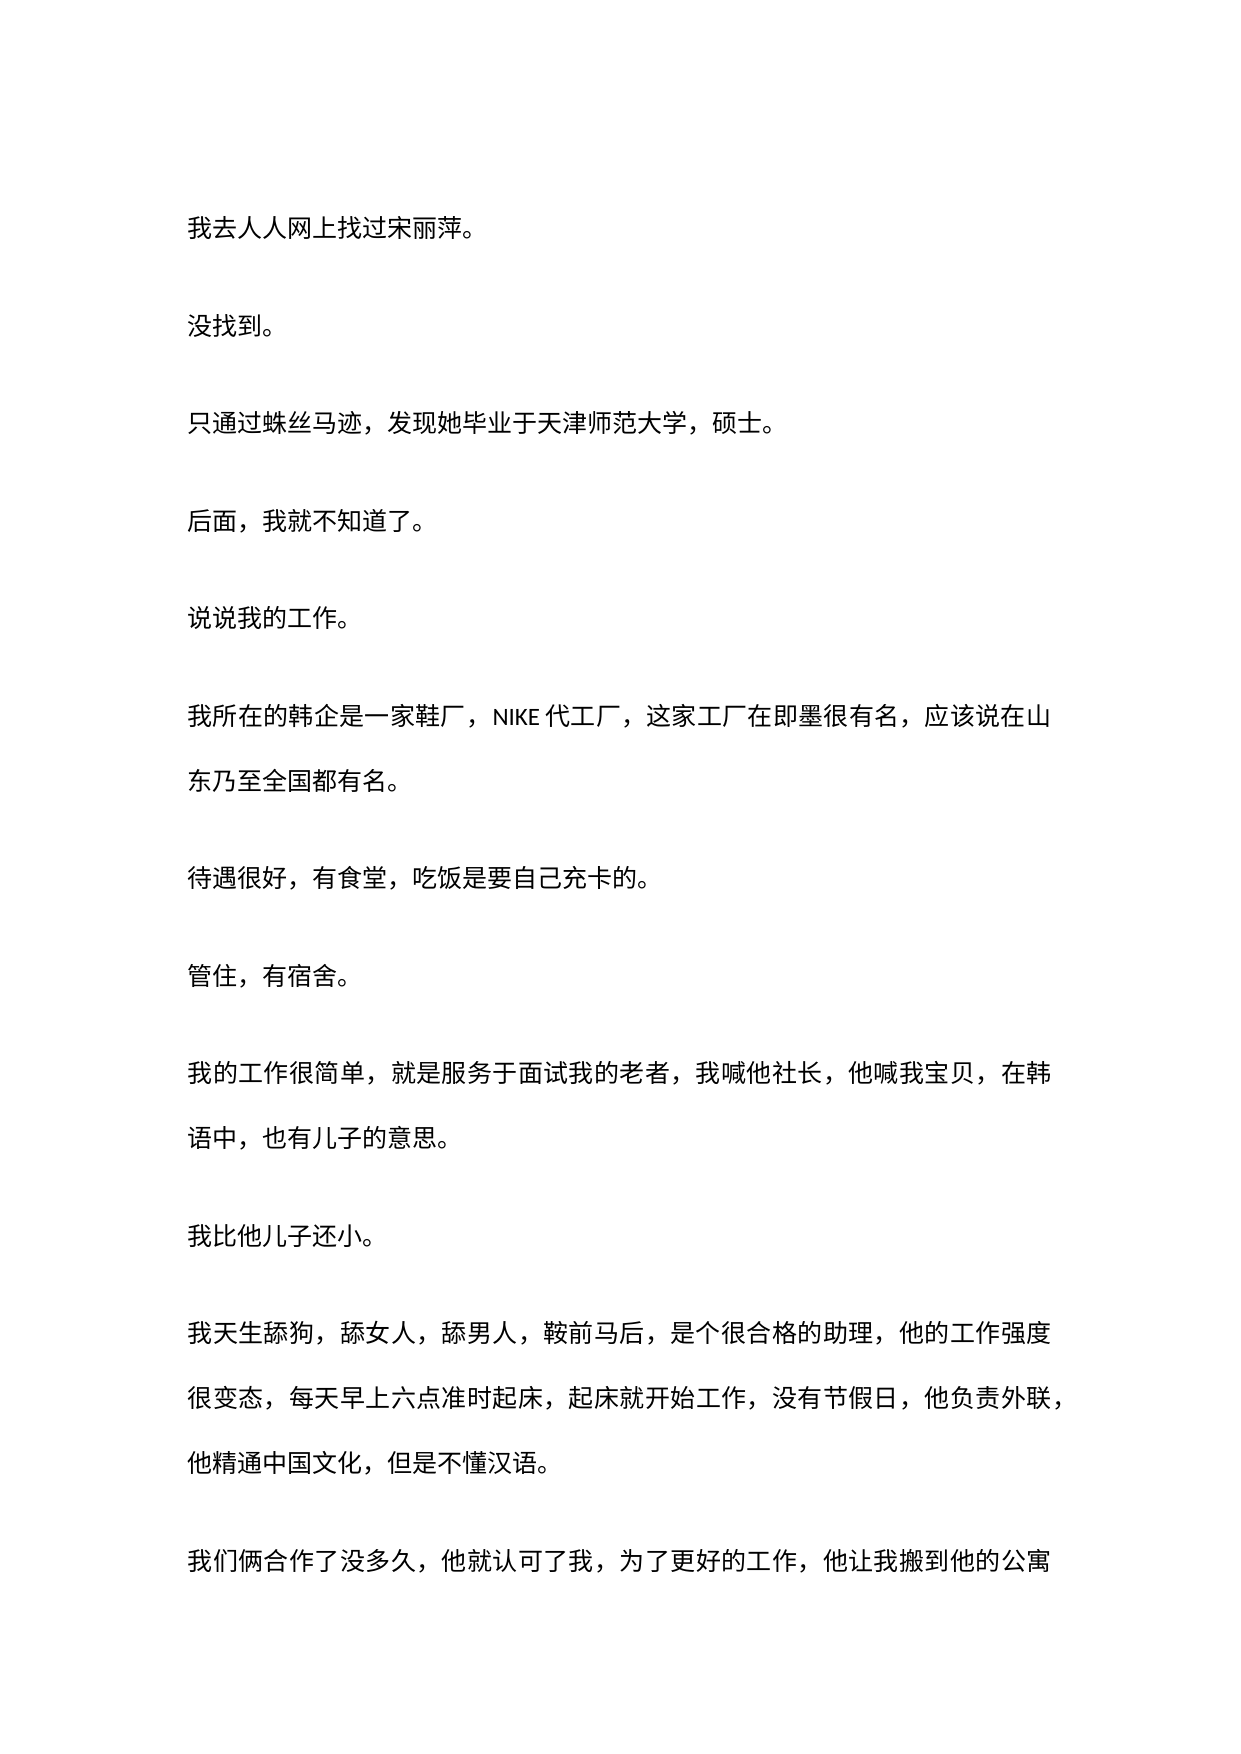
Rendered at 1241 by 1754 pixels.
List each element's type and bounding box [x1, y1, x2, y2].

text [187, 162, 1053, 1592]
